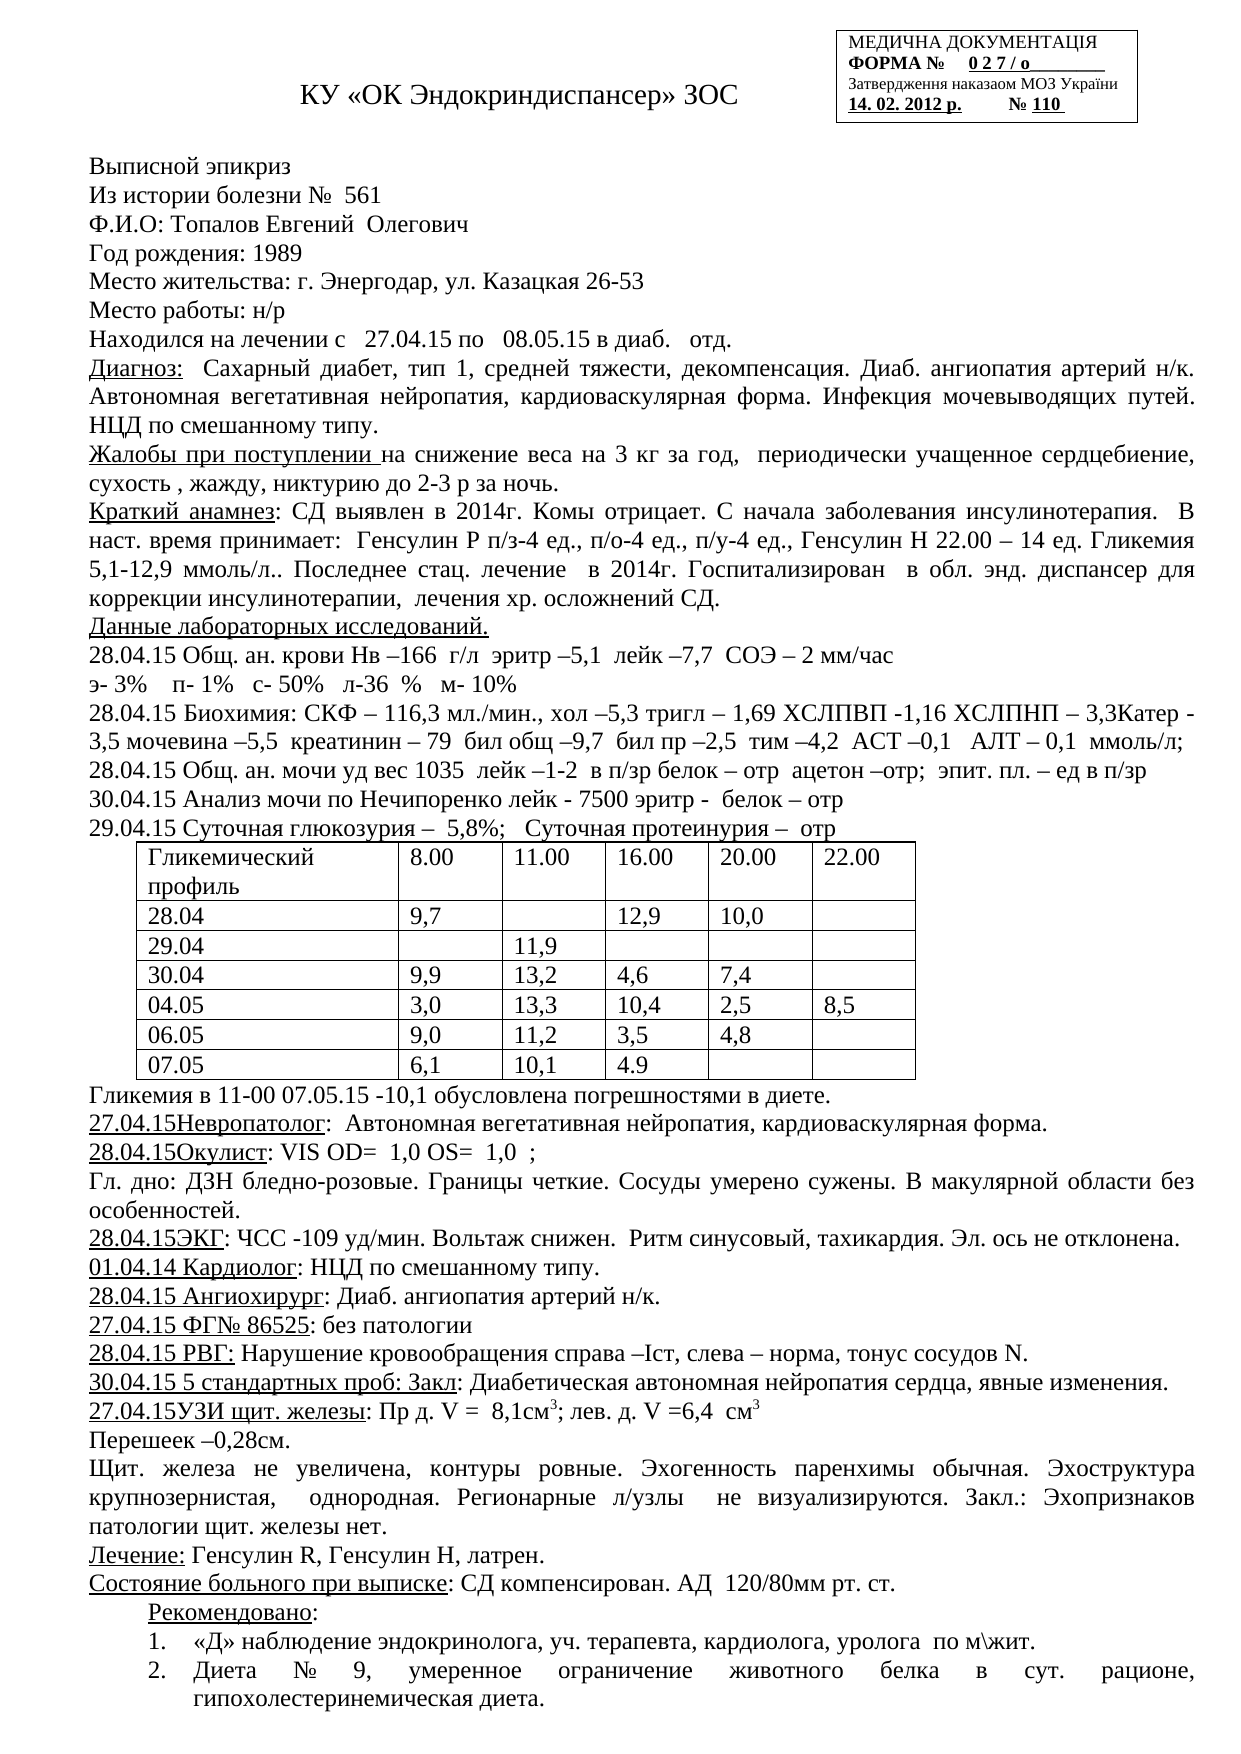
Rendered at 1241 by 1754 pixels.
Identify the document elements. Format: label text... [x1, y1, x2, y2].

table_cell 13,3 [503, 990, 605, 1019]
table_cell [813, 1020, 915, 1049]
table_cell 04.05 [137, 990, 398, 1019]
table_cell 07.05 [137, 1050, 398, 1079]
text Данные лабораторных исследований. [89, 611, 1196, 640]
table_cell 10,0 [709, 901, 812, 930]
table_cell 4,6 [606, 961, 708, 989]
text Перешеек –0,28см. [89, 1425, 1196, 1453]
table_cell [813, 901, 915, 930]
text 30.04.15 Анализ мочи по Нечипоренко лейк - 7500 эритр - белок – отр [89, 784, 1196, 813]
table_cell [813, 961, 915, 989]
text 27.04.15Невропатолог: Автономная вегетативная нейропатия, кардиоваскулярная форма. [89, 1108, 1196, 1137]
text Краткий анамнез: СД выявлен в 2014г. Комы отрицает. С начала заболевания инсулинотерапия. В наст. время принимает: Генсулин Р п/з-4 ед., п/о-4 ед., п/у-4 ед., Генсулин Н 22.00 – 14 ед. Гликемия 5,1-12,9 ммоль/л.. Последнее стац. лечение в 2014г. Госпитализирован в обл. энд. диспансер для коррекции инсулинотерапии, лечения хр. осложнений СД. [89, 496, 1196, 611]
table_cell 29.04 [137, 931, 398, 959]
text Место жительства: г. Энергодар, ул. Казацкая 26-53 [89, 266, 1196, 295]
text э- 3% п- 1% с- 50% л-36 % м- 10% [89, 669, 1196, 698]
list Диета № 9, умеренное ограничение животного белка в сут. рационе, гипохолестеринемическая диета. [148, 1655, 1196, 1712]
table_header 11.00 [503, 843, 605, 900]
table_cell [399, 931, 502, 959]
table_cell 3,0 [399, 990, 502, 1019]
table_header 8.00 [399, 843, 502, 900]
table_cell 4,8 [709, 1020, 812, 1049]
table_cell 8,5 [813, 990, 915, 1019]
text Состояние больного при выписке: СД компенсирован. АД 120/80мм рт. ст. [89, 1568, 1196, 1597]
table_cell 11,2 [503, 1020, 605, 1049]
table_header 16.00 [606, 843, 708, 900]
text Находился на лечении с 27.04.15 по 08.05.15 в диаб. отд. [89, 324, 1196, 353]
text Гл. дно: ДЗН бледно-розовые. Границы четкие. Сосуды умерено сужены. В макулярной области без особенностей. [89, 1166, 1196, 1223]
table_cell [813, 1050, 915, 1079]
table_cell 11,9 [503, 931, 605, 959]
text 30.04.15 5 стандартных проб: Закл: Диабетическая автономная нейропатия сердца, явные изменения. [89, 1367, 1196, 1396]
text 28.04.15 Биохимия: СКФ – 116,3 мл./мин., хол –5,3 тригл – 1,69 ХСЛПВП -1,16 ХСЛПНП – 3,3Катер -3,5 мочевина –5,5 креатинин – 79 бил общ –9,7 бил пр –2,5 тим –4,2 АСТ –0,1 АЛТ – 0,1 ммоль/л; [89, 698, 1196, 755]
table_cell 6,1 [399, 1050, 502, 1079]
table_cell 10,1 [503, 1050, 605, 1079]
table_cell 2,5 [709, 990, 812, 1019]
text 28.04.15 РВГ: Нарушение кровообращения справа –Iст, слева – норма, тонус сосудов N. [89, 1338, 1196, 1367]
text Диагноз: Сахарный диабет, тип 1, средней тяжести, декомпенсация. Диаб. ангиопатия артерий н/к. Автономная вегетативная нейропатия, кардиоваскулярная форма. Инфекция мочевыводящих путей. НЦД по смешанному типу. [89, 353, 1196, 439]
text 01.04.14 Кардиолог: НЦД по смешанному типу. [89, 1252, 1196, 1281]
table_cell [813, 931, 915, 959]
table_header 20.00 [709, 843, 812, 900]
table_cell [709, 931, 812, 959]
text Рекомендовано: [148, 1597, 1196, 1626]
table_cell [503, 901, 605, 930]
text 28.04.15Окулист: OD= 1,0 OS= 1,0 ; [89, 1137, 1196, 1166]
text Лечение: Генсулин R, Генсулин Н, латрен. [89, 1540, 1196, 1568]
text 29.04.15 Суточная глюкозурия – 5,8%; Суточная протеинурия – отр [89, 813, 1196, 841]
table_cell 9,7 [399, 901, 502, 930]
table_cell 9,0 [399, 1020, 502, 1049]
list «Д» наблюдение эндокринолога, уч. терапевта, кардиолога, уролога по м\жит. [148, 1626, 1196, 1655]
text 28.04.15 Ангиохирург: Диаб. ангиопатия артерий н/к. [89, 1281, 1196, 1310]
text Щит. железа не увеличена, контуры ровные. Эхогенность паренхимы обычная. Эхоструктура крупнозернистая, однородная. Регионарные л/узлы не визуализируются. Закл.: Эхопризнаков патологии щит. железы нет. [89, 1453, 1196, 1540]
text Год рождения: 1989 [89, 238, 1196, 266]
subtitle Ф.И.О: Топалов Евгений Олегович [89, 209, 1196, 238]
table_header Гликемический профиль [137, 843, 398, 900]
subtitle Из истории болезни № 561 [89, 180, 1196, 209]
table_cell 12,9 [606, 901, 708, 930]
table_cell 4.9 [606, 1050, 708, 1079]
text 27.04.15 ФГ№ 86525: без патологии [89, 1310, 1196, 1338]
text 28.04.15 Общ. ан. крови Нв –166 г/л эритр –5,1 лейк –7,7 СОЭ – 2 мм/час [89, 640, 1196, 669]
text Место работы: н/р [89, 295, 1196, 324]
subtitle 28.04.15 Общ. ан. мочи уд вес 1035 лейк –1-2 в п/зр белок – отр ацетон –отр; эпит. пл. – ед в п/зр [89, 755, 1196, 784]
table_cell 28.04 [137, 901, 398, 930]
text 27.04.15УЗИ щит. железы: Пр д. V = 8,1см3; лев. д. V =6,4 см3 [89, 1396, 1196, 1425]
text 28.04.15ЭКГ: ЧСС -109 уд/мин. Вольтаж снижен. Ритм синусовый, тахикардия. Эл. ось не отклонена. [89, 1223, 1196, 1252]
text Гликемия в 11-00 07.05.15 -10,1 обусловлена погрешностями в диете. [89, 1080, 1196, 1108]
subtitle Выписной эпикриз [89, 151, 1202, 180]
text Жалобы при поступлении на снижение веса на 3 кг за год, периодически учащенное сердцебиение, сухость , жажду, никтурию до 2-3 р за ночь. [89, 439, 1196, 496]
table_cell 10,4 [606, 990, 708, 1019]
table_header 22.00 [813, 843, 915, 900]
table_cell 06.05 [137, 1020, 398, 1049]
table_cell 7,4 [709, 961, 812, 989]
table_cell [606, 931, 708, 959]
table_cell [709, 1050, 812, 1079]
table_cell 3,5 [606, 1020, 708, 1049]
table_cell 30.04 [137, 961, 398, 989]
table_cell 9,9 [399, 961, 502, 989]
table_cell 13,2 [503, 961, 605, 989]
